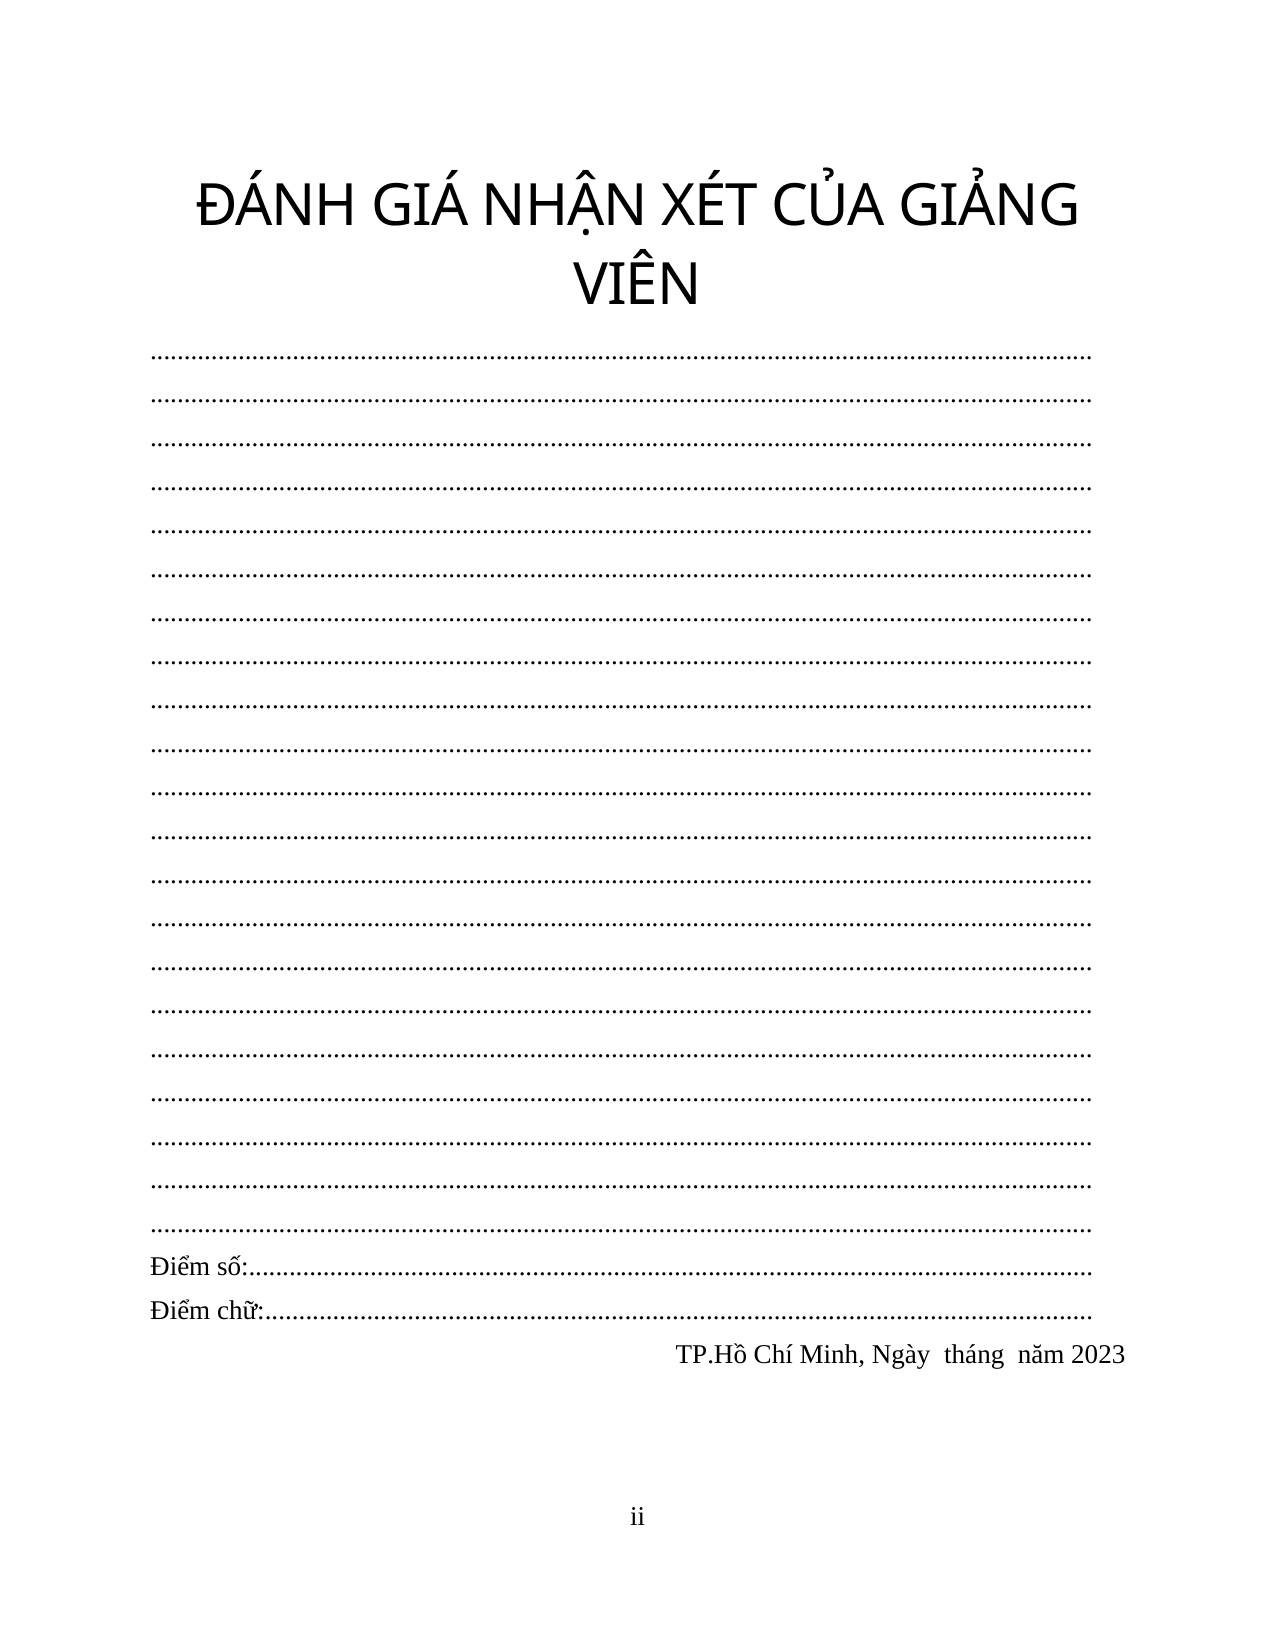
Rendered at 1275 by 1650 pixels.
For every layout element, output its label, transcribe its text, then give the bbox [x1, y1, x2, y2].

text Điểm số: [150, 1251, 1125, 1282]
title ĐÁNH GIÁ NHẬN XÉT CỦA GIẢNG VIÊN [150, 162, 1125, 321]
text Điểm chữ: [150, 1294, 1125, 1325]
text TP.Hồ Chí Minh, Ngày tháng năm 2023 [150, 1338, 1125, 1369]
